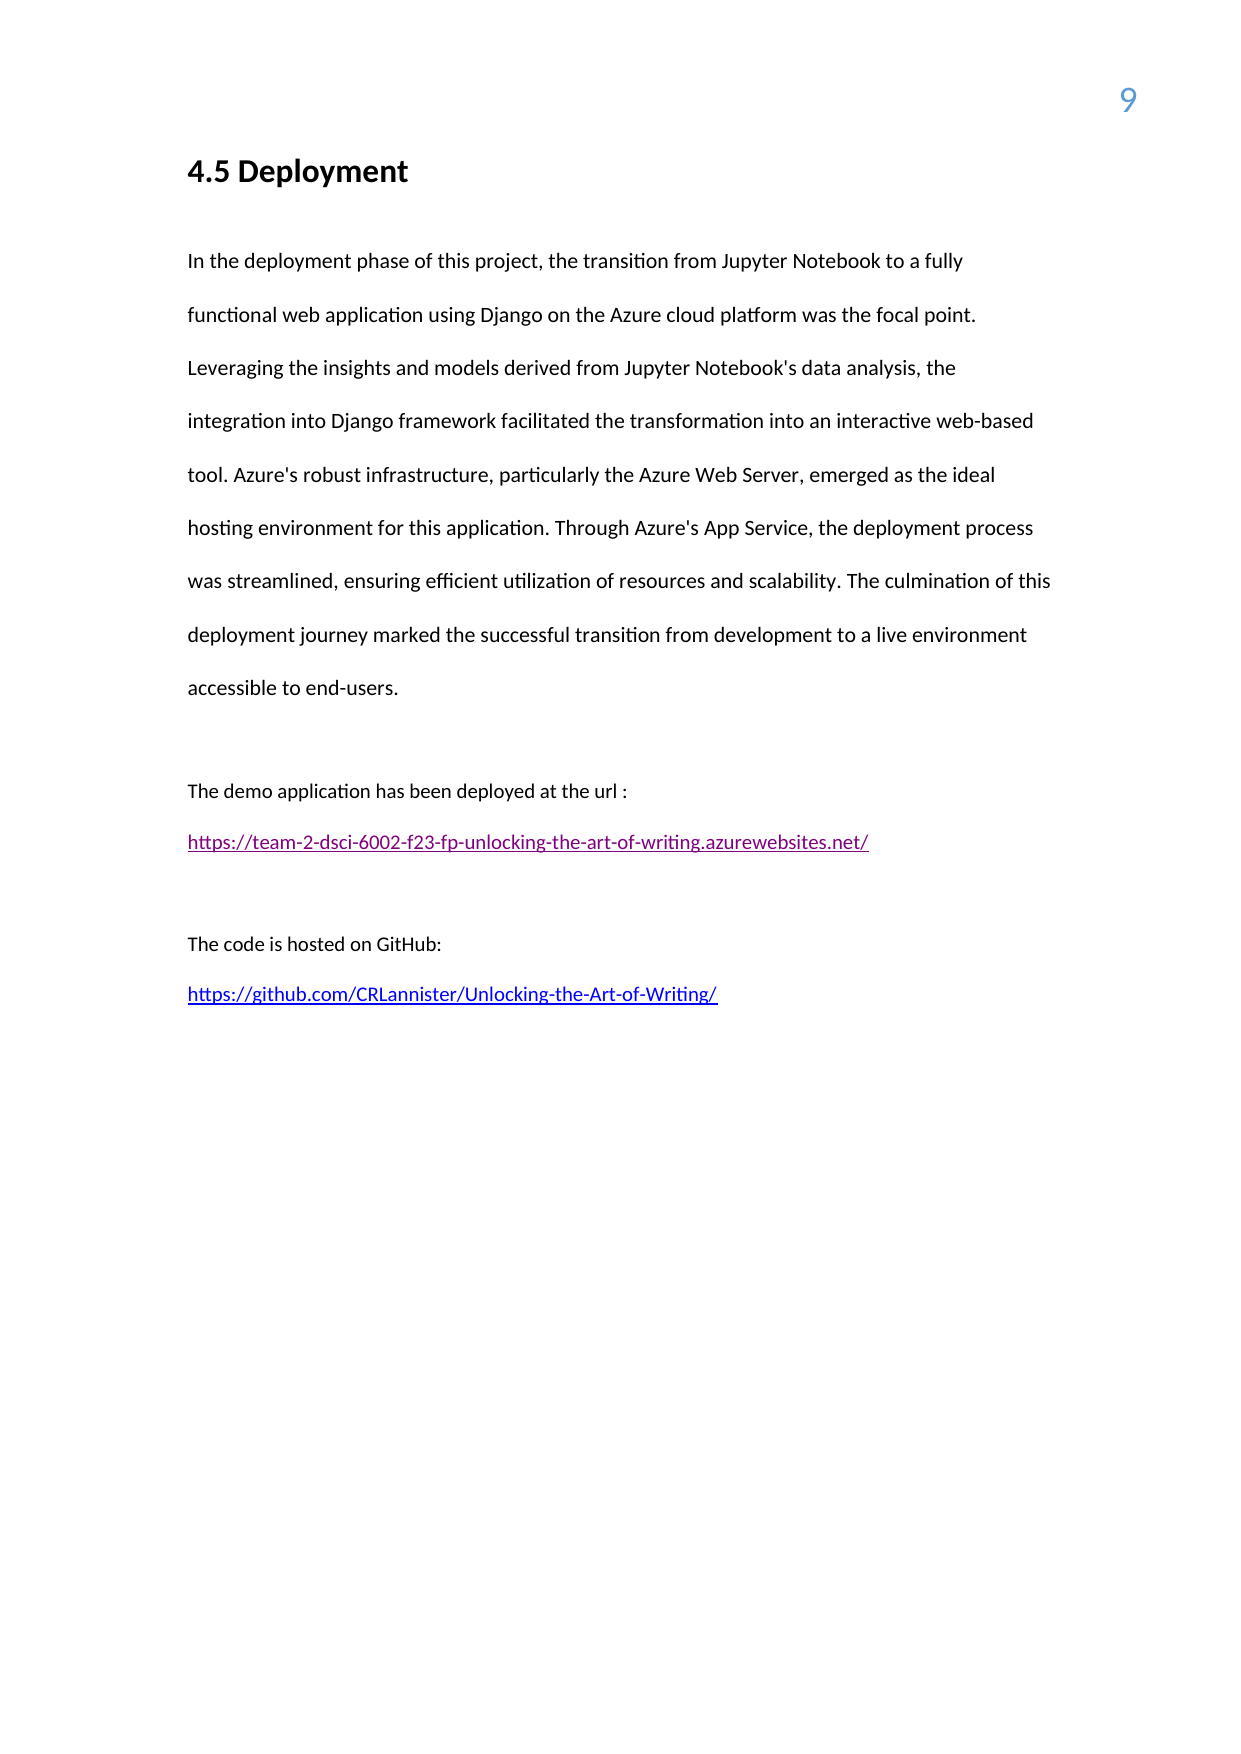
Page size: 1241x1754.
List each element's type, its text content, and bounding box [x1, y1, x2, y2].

subtitle 4.5 Deployment [187, 150, 1053, 191]
text https://team-2-dsci-6002-f23-fp-unlocking-the-art-of-writing.azurewebsites.net/ [187, 829, 1053, 854]
text In the deployment phase of this project, the transition from Jupyter Notebook to a fully functional web application using Django on the Azure cloud platform was the focal point. Leveraging the insights and models derived from Jupyter Notebook's data analysis, the integration into Django framework facilitated the transformation into an interactive web-based tool. Azure's robust infrastructure, particularly the Azure Web Server, emerged as the ideal hosting environment for this application. Through Azure's App Service, the deployment process was streamlined, ensuring efficient utilization of resources and scalability. The culmination of this deployment journey marked the successful transition from development to a live environment accessible to end-users. [187, 247, 1053, 701]
text The code is hosted on GitHub: [187, 931, 1053, 956]
text https://github.com/CRLannister/Unlocking-the-Art-of-Writing/ [187, 982, 1053, 1007]
text The demo application has been deployed at the url : [187, 778, 1053, 804]
